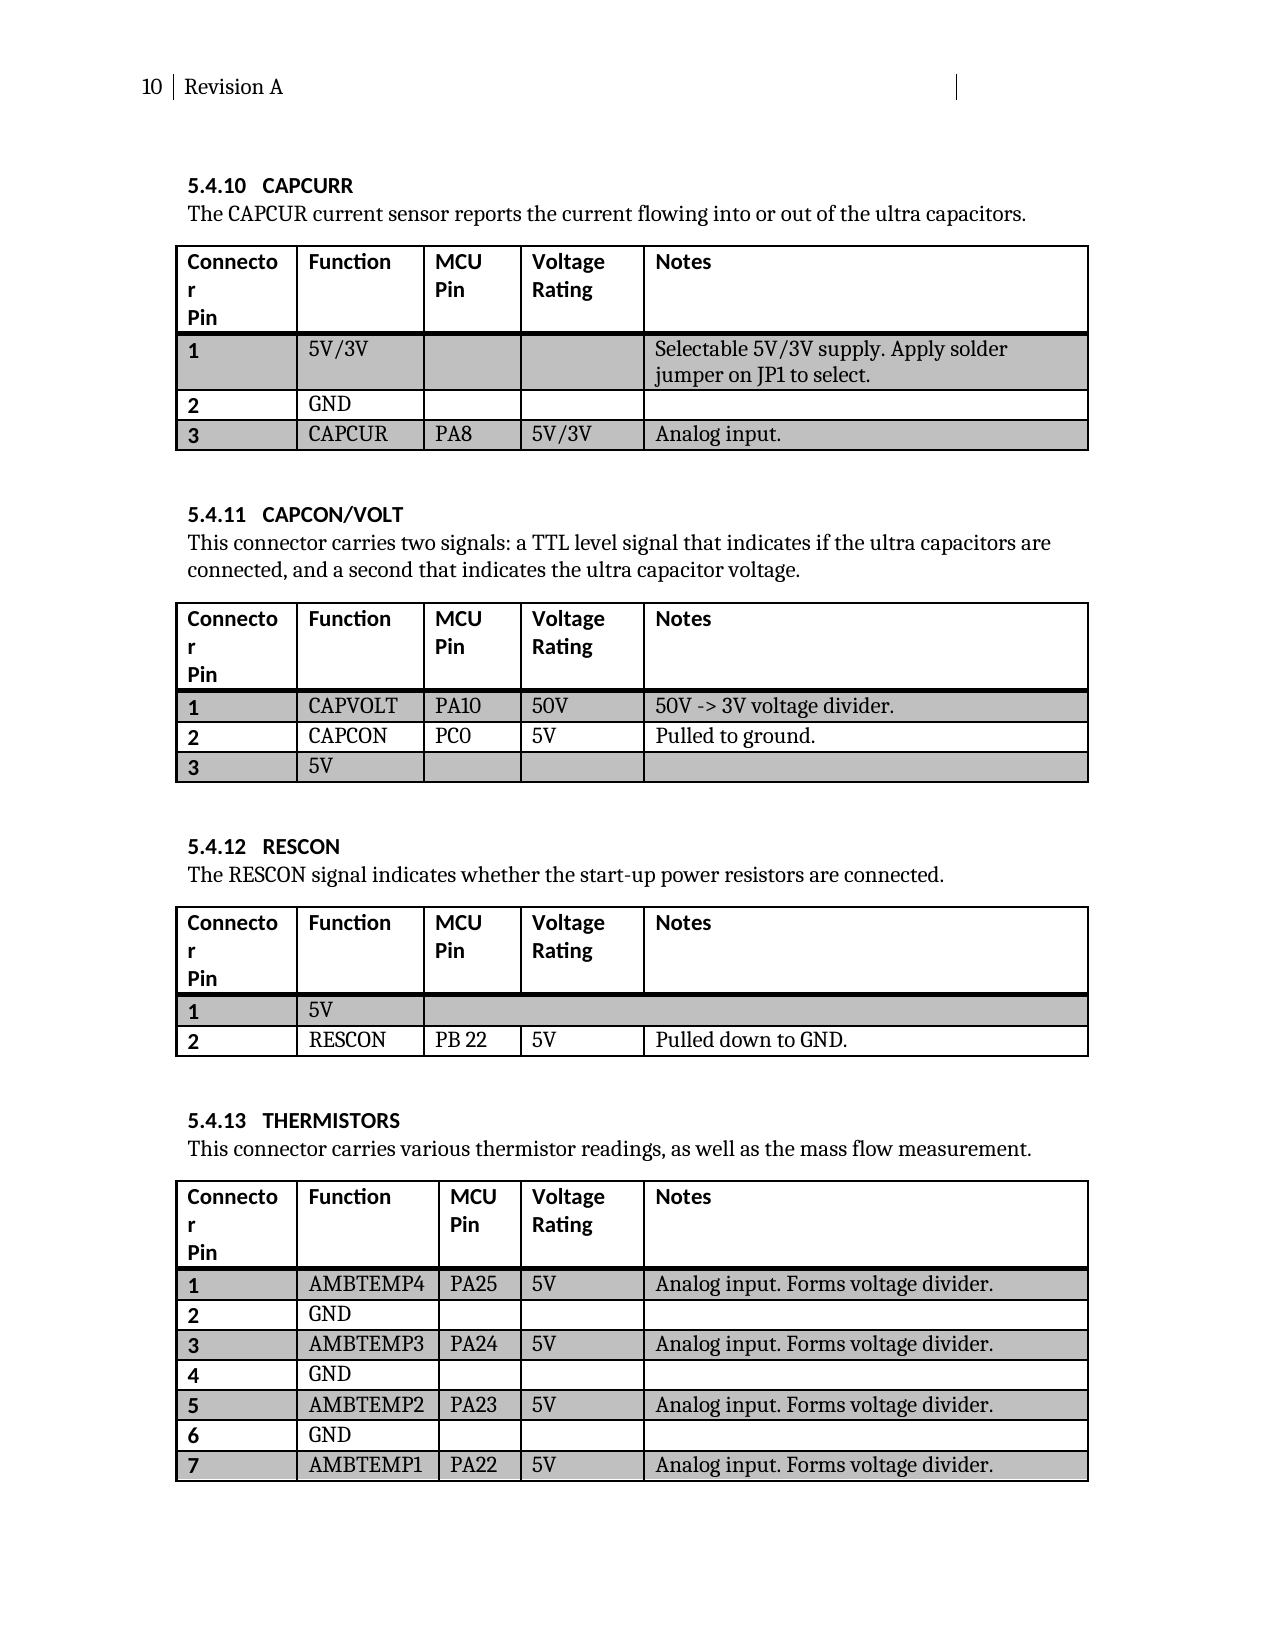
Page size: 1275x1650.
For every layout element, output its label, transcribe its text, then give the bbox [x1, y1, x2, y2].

table_header Voltage Rating [522, 604, 643, 688]
table_cell PA8 [425, 421, 520, 449]
table_cell 1 [178, 1271, 296, 1299]
table_cell PC0 [425, 723, 520, 751]
table_cell [440, 1301, 520, 1329]
table_header Notes [645, 604, 1087, 688]
table_header MCU Pin [440, 1182, 520, 1266]
table_cell GND [298, 1421, 438, 1449]
table_cell PA10 [425, 693, 520, 721]
table_cell GND [298, 1361, 438, 1389]
table_cell GND [298, 1301, 438, 1329]
table_header Connector Pin [178, 247, 296, 331]
table_cell 1 [178, 336, 296, 389]
table_cell 5V [522, 1027, 643, 1055]
table_cell Analog input. [645, 421, 1087, 449]
table_cell 3 [178, 753, 296, 781]
table_cell [522, 336, 643, 389]
table_cell 5 [178, 1391, 296, 1419]
table_cell AMBTEMP2 [298, 1391, 438, 1419]
table_cell 1 [178, 997, 296, 1025]
table_cell Selectable 5V/3V supply. Apply solder jumper on JP1 to select. [645, 336, 1087, 389]
table_cell CAPVOLT [298, 693, 423, 721]
table_header Connector Pin [178, 604, 296, 688]
subtitle CAPCURR [187, 171, 1087, 199]
table_cell 2 [178, 391, 296, 419]
table_cell 5V [522, 1452, 643, 1479]
table_cell 5V [298, 997, 423, 1025]
subtitle RESCON [187, 832, 1087, 860]
text This connector carries various thermistor readings, as well as the mass flow measurement. [187, 1136, 1087, 1162]
table_cell 3 [178, 421, 296, 449]
table_header MCU Pin [425, 604, 520, 688]
table_cell PA25 [440, 1271, 520, 1299]
table_header Function [298, 908, 423, 992]
table_header MCU Pin [425, 247, 520, 331]
table_header Notes [645, 1182, 1087, 1266]
table_cell CAPCUR [298, 421, 423, 449]
table_cell [645, 1301, 1087, 1329]
table_header Function [298, 247, 423, 331]
table_cell 2 [178, 1301, 296, 1329]
table_cell [425, 391, 520, 419]
table_cell AMBTEMP4 [298, 1271, 438, 1299]
table_cell PA22 [440, 1452, 520, 1479]
table_cell [425, 753, 520, 781]
table_cell 5V/3V [298, 336, 423, 389]
text The CAPCUR current sensor reports the current flowing into or out of the ultra capacitors. [187, 201, 1087, 227]
table_cell 4 [178, 1361, 296, 1389]
table_cell 6 [178, 1421, 296, 1449]
table_cell PA24 [440, 1331, 520, 1359]
table_cell [645, 391, 1087, 419]
table_cell AMBTEMP3 [298, 1331, 438, 1359]
table_header Notes [645, 247, 1087, 331]
table_cell Analog input. Forms voltage divider. [645, 1391, 1087, 1419]
table_cell [440, 1361, 520, 1389]
table_cell [522, 753, 643, 781]
table_cell PA23 [440, 1391, 520, 1419]
table_cell [645, 1421, 1087, 1449]
table_cell Analog input. Forms voltage divider. [645, 1271, 1087, 1299]
table_cell Analog input. Forms voltage divider. [645, 1331, 1087, 1359]
table_cell [522, 1361, 643, 1389]
table_cell 5V [522, 723, 643, 751]
table_cell 5V [522, 1391, 643, 1419]
table_header MCU Pin [425, 908, 520, 992]
table_cell 5V [298, 753, 423, 781]
table_cell CAPCON [298, 723, 423, 751]
table_cell 2 [178, 723, 296, 751]
table_cell Analog input. Forms voltage divider. [645, 1452, 1087, 1479]
table_cell AMBTEMP1 [298, 1452, 438, 1479]
table_header Voltage Rating [522, 1182, 643, 1266]
subtitle THERMISTORS [187, 1106, 1087, 1134]
table_cell 5V/3V [522, 421, 643, 449]
table_cell 50V -> 3V voltage divider. [645, 693, 1087, 721]
table_cell [522, 1301, 643, 1329]
table_header Function [298, 604, 423, 688]
subtitle CAPCON/VOLT [187, 500, 1087, 528]
table_cell [645, 753, 1087, 781]
table_cell 50V [522, 693, 643, 721]
table_cell 3 [178, 1331, 296, 1359]
table_cell [645, 1361, 1087, 1389]
table_cell 5V [522, 1331, 643, 1359]
table_cell GND [298, 391, 423, 419]
table_cell Pulled down to GND. [645, 1027, 1087, 1055]
table_header Function [298, 1182, 438, 1266]
table_cell 1 [178, 693, 296, 721]
table_cell Pulled to ground. [645, 723, 1087, 751]
table_cell [425, 997, 1087, 1025]
table_cell 7 [178, 1452, 296, 1479]
table_header Connector Pin [178, 908, 296, 992]
table_header Connector Pin [178, 1182, 296, 1266]
table_cell [522, 1421, 643, 1449]
table_header Notes [645, 908, 1087, 992]
table_cell [425, 336, 520, 389]
table_header Voltage Rating [522, 908, 643, 992]
table_cell 2 [178, 1027, 296, 1055]
table_header Voltage Rating [522, 247, 643, 331]
table_cell [522, 391, 643, 419]
table_cell RESCON [298, 1027, 423, 1055]
text The RESCON signal indicates whether the start-up power resistors are connected. [187, 861, 1087, 888]
text This connector carries two signals: a TTL level signal that indicates if the ultra capacitors are connected, and a second that indicates the ultra capacitor voltage. [187, 529, 1087, 584]
table_cell 5V [522, 1271, 643, 1299]
table_cell [440, 1421, 520, 1449]
table_cell PB 22 [425, 1027, 520, 1055]
